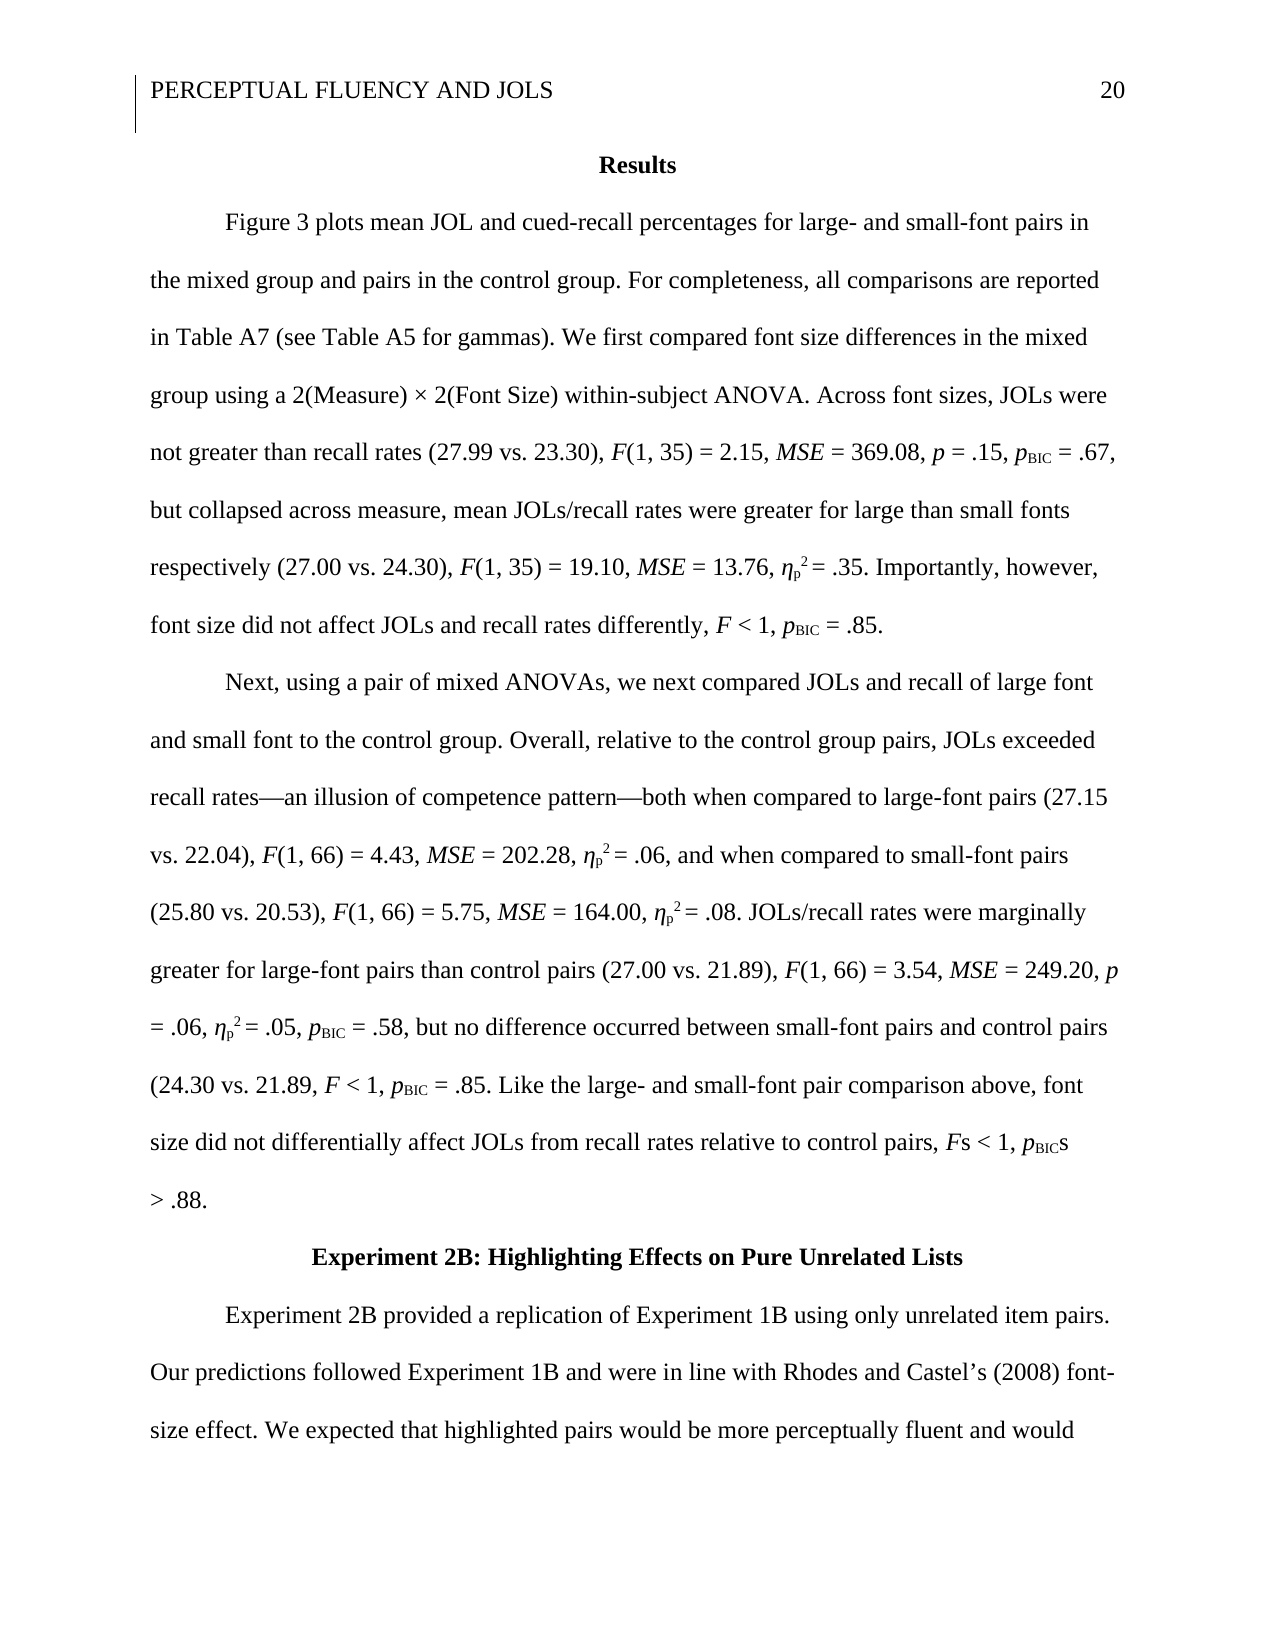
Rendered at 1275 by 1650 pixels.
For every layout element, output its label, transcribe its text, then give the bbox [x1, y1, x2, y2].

text Experiment 2B: Highlighting Effects on Pure Unrelated Lists [150, 1242, 1125, 1271]
text Figure 3 plots mean JOL and cued-recall percentages for large- and small-font pairs in the mixed group and pairs in the control group. For completeness, all comparisons are reported in Table A7 (see Table A5 for gammas). We first compared font size differences in the mixed group using a 2(Measure) × 2(Font Size) within-subject ANOVA. Across font sizes, JOLs were not greater than recall rates (27.99 vs. 23.30), F(1, 35) = 2.15, MSE = 369.08, p = .15, pBIC = .67, but collapsed across measure, mean JOLs/recall rates were greater for large than small fonts respectively (27.00 vs. 24.30), F(1, 35) = 19.10, MSE = 13.76, ηp2 = .35. Importantly, however, font size did not affect JOLs and recall rates differently, F < 1, pBIC = .85. [150, 207, 1125, 639]
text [150, 1300, 1125, 1444]
text Next, using a pair of mixed ANOVAs, we next compared JOLs and recall of large font and small font to the control group. Overall, relative to the control group pairs, JOLs exceeded recall rates—an illusion of competence pattern—both when compared to large-font pairs (27.15 vs. 22.04), F(1, 66) = 4.43, MSE = 202.28, ηp2 = .06, and when compared to small-font pairs (25.80 vs. 20.53), F(1, 66) = 5.75, MSE = 164.00, ηp2 = .08. JOLs/recall rates were marginally greater for large-font pairs than control pairs (27.00 vs. 21.89), F(1, 66) = 3.54, MSE = 249.20, p = .06, ηp2 = .05, pBIC = .58, but no difference occurred between small-font pairs and control pairs (24.30 vs. 21.89, F < 1, pBIC = .85. Like the large- and small-font pair comparison above, font size did not differentially affect JOLs from recall rates relative to control pairs, Fs < 1, pBICs > .88. [150, 667, 1125, 1214]
text Results [150, 150, 1125, 179]
